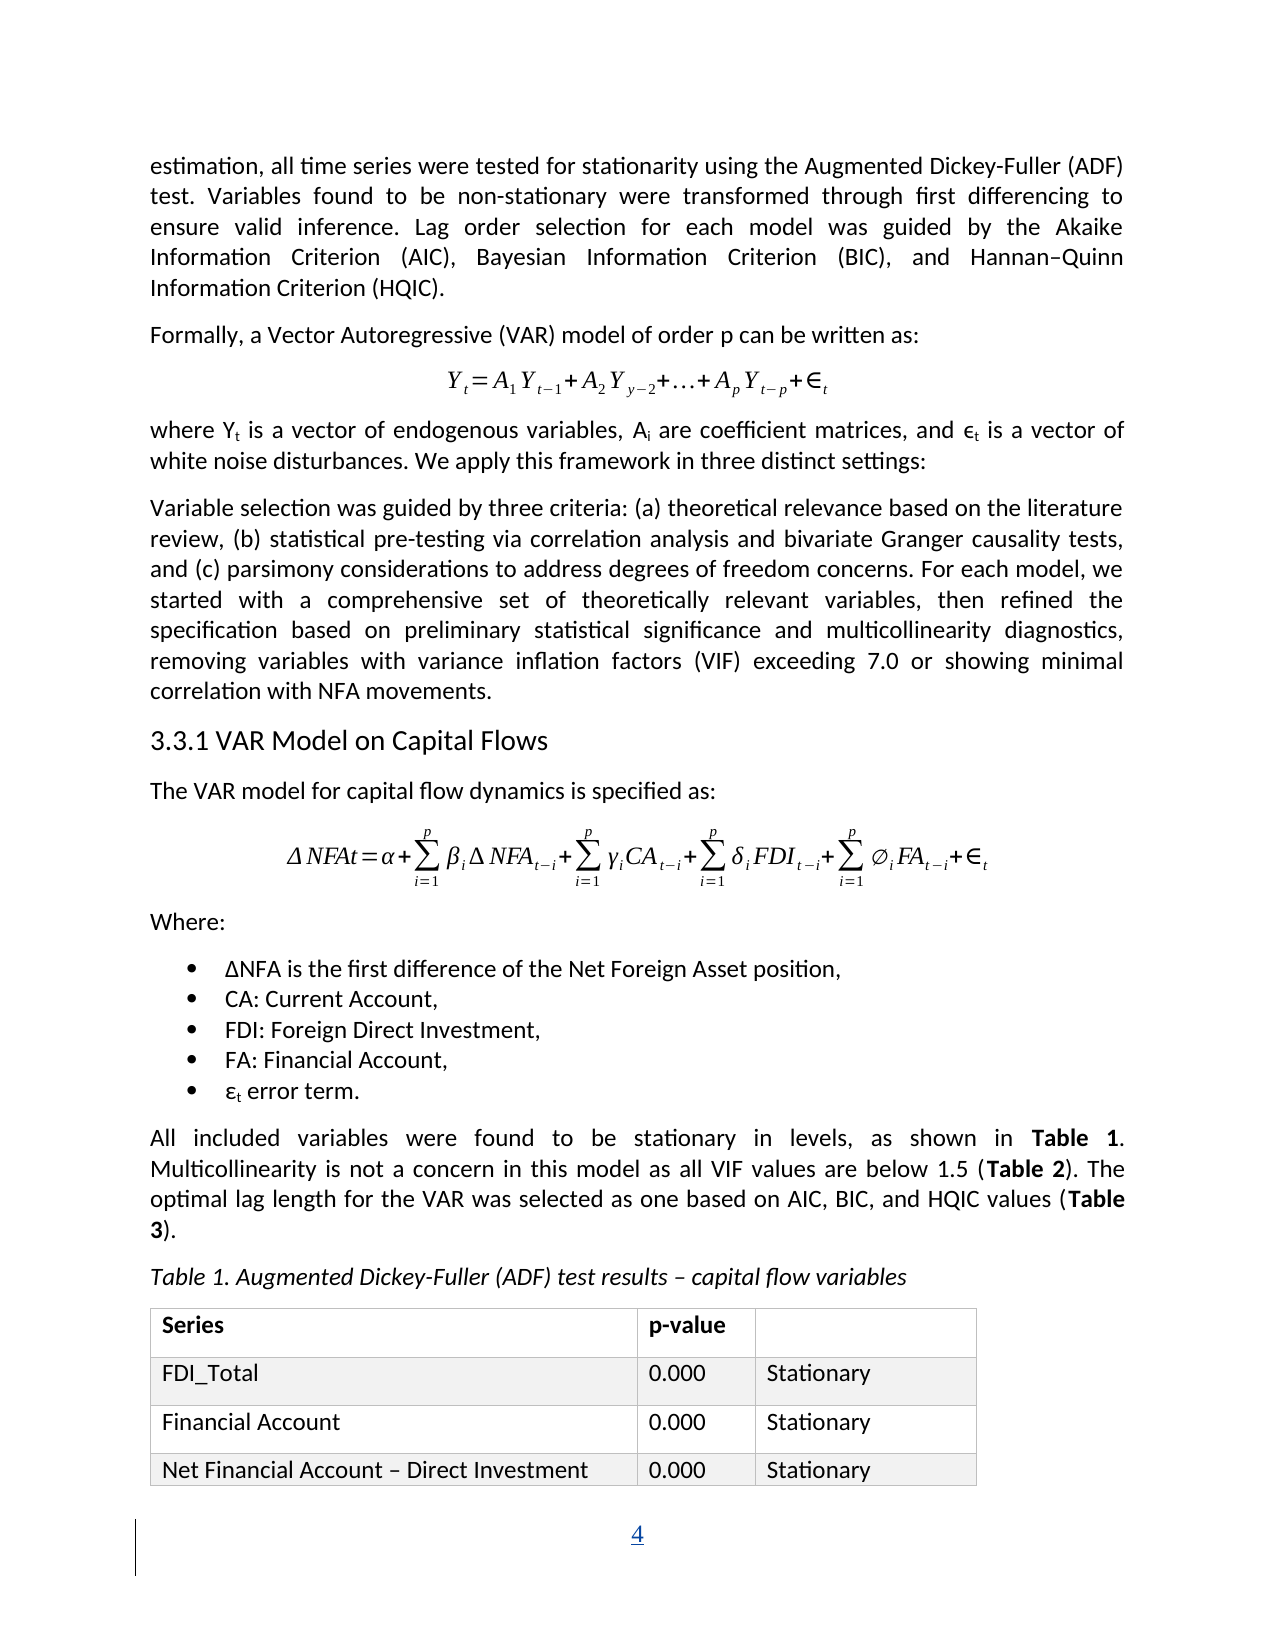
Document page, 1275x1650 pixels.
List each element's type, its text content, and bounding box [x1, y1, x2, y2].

table_header [756, 1309, 976, 1357]
text Where: [150, 906, 1125, 936]
text All included variables were found to be stationary in levels, as shown in Table 1. Multicollinearity is not a concern in this model as all VIF values are below 1.5 (Table 2). The optimal lag length for the VAR was selected as one based on AIC, BIC, and HQIC values (Table 3). [150, 1122, 1125, 1244]
text Table 1. Augmented Dickey-Fuller (ADF) test results – capital flow variables [150, 1261, 1125, 1292]
table_cell FDI_Total [151, 1358, 637, 1405]
table_cell Financial Account [151, 1406, 637, 1453]
table_cell Stationary [756, 1454, 976, 1485]
text where Yt​ is a vector of endogenous variables, Ai​ are coefficient matrices, and ϵt​ is a vector of white noise disturbances. We apply this framework in three distinct settings: [150, 414, 1125, 476]
table_cell 0.000 [638, 1406, 755, 1453]
subtitle 3.3.1 VAR Model on Capital Flows [150, 722, 1125, 758]
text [150, 150, 1125, 303]
list CA: Current Account, [187, 984, 1125, 1014]
text Formally, a Vector Autoregressive (VAR) model of order p can be written as: [150, 319, 1125, 350]
list ΔNFA is the first difference of the Net Foreign Asset position, [187, 953, 1125, 984]
table_cell 0.000 [638, 1358, 755, 1405]
list FA: Financial Account, [187, 1045, 1125, 1075]
table_header Series [151, 1309, 637, 1357]
table_cell Stationary [756, 1406, 976, 1453]
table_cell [151, 1454, 637, 1485]
list FDI: Foreign Direct Investment, [187, 1014, 1125, 1045]
list εt error term. [187, 1075, 1125, 1106]
text The VAR model for capital flow dynamics is specified as: [150, 775, 1125, 805]
table_header p-value [638, 1309, 755, 1357]
table_cell 0.000 [638, 1454, 755, 1485]
table_cell Stationary [756, 1358, 976, 1405]
text Variable selection was guided by three criteria: (a) theoretical relevance based on the literature review, (b) statistical pre-testing via correlation analysis and bivariate Granger causality tests, and (c) parsimony considerations to address degrees of freedom concerns. For each model, we started with a comprehensive set of theoretically relevant variables, then refined the specification based on preliminary statistical significance and multicollinearity diagnostics, removing variables with variance inflation factors (VIF) exceeding 7.0 or showing minimal correlation with NFA movements. [150, 492, 1125, 706]
